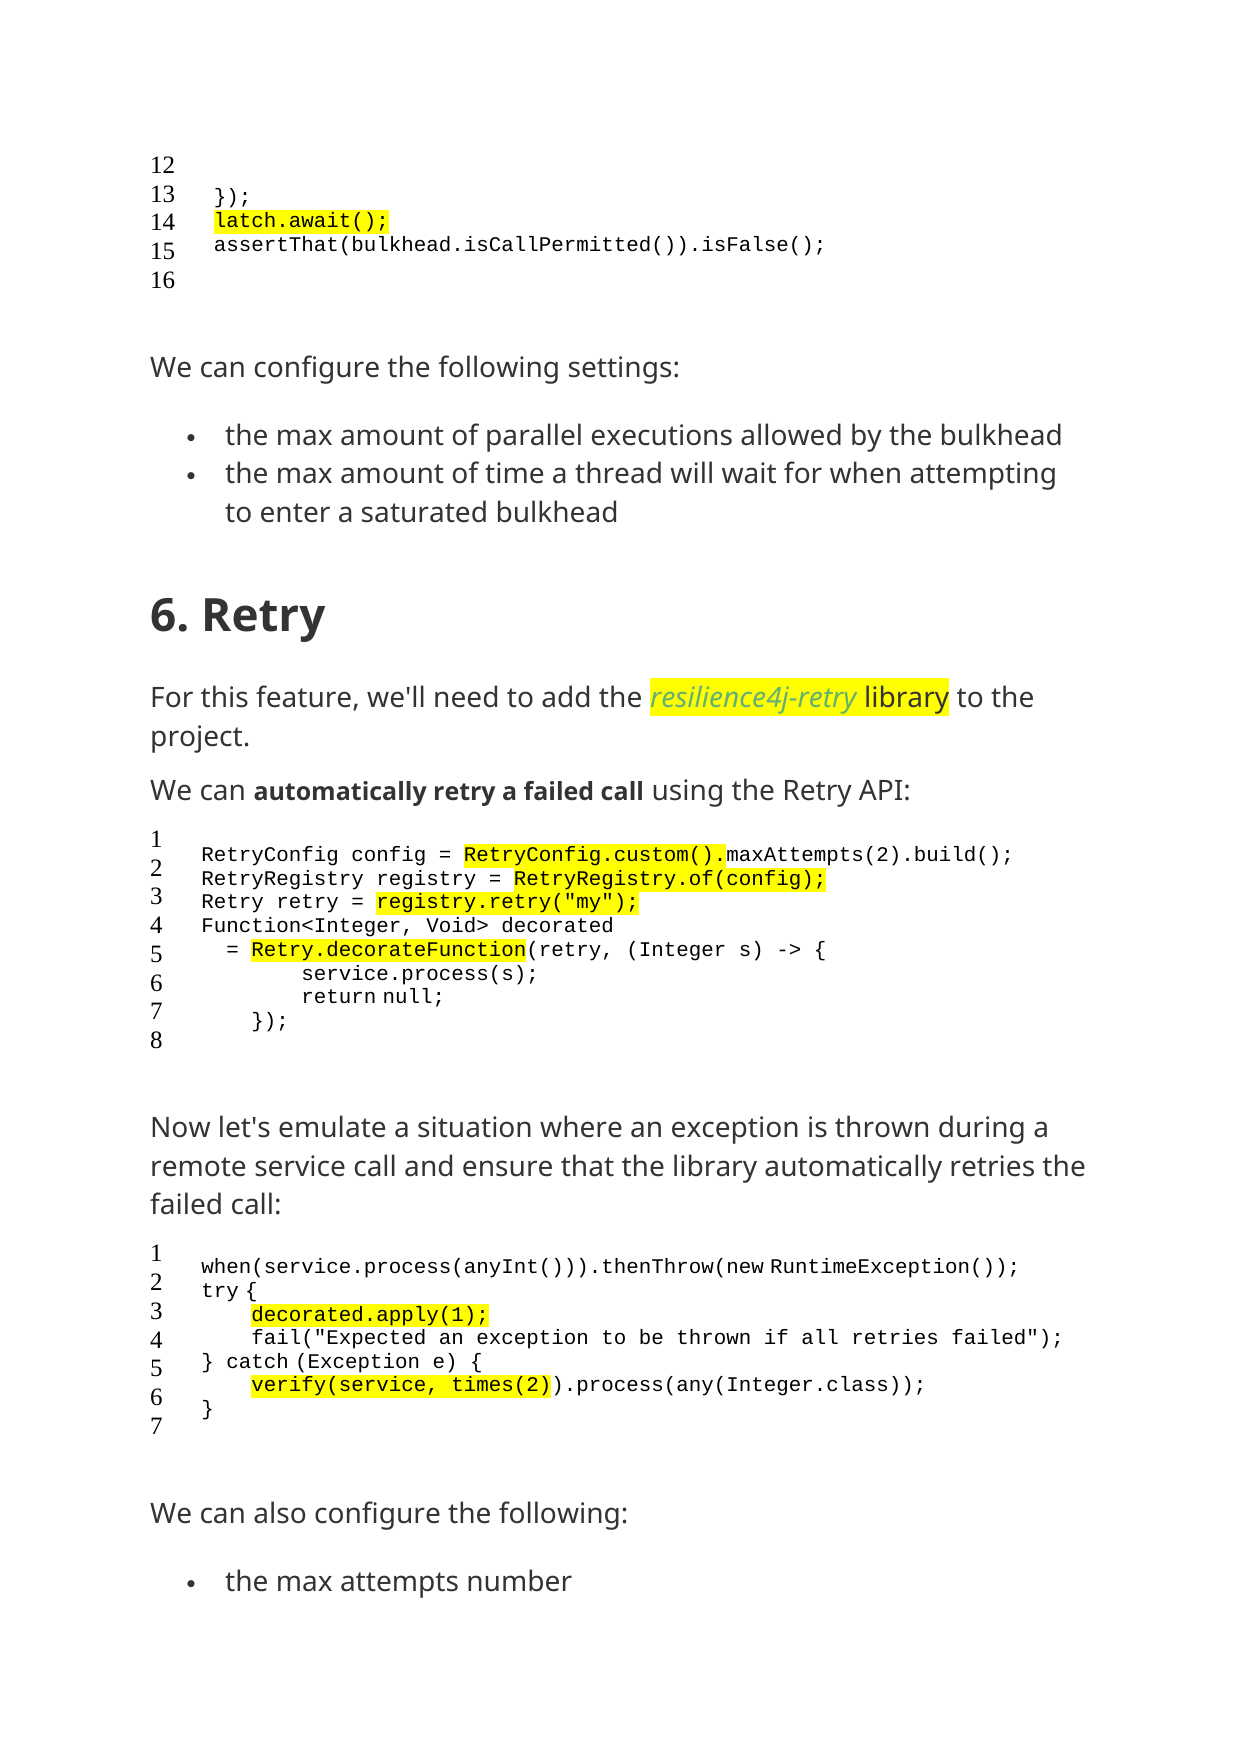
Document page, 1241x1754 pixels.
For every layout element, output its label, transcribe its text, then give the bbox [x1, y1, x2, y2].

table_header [150, 150, 214, 294]
list the max attempts number [187, 1561, 1090, 1599]
table_header 1 2 3 4 5 6 7 [150, 1239, 201, 1440]
text We can automatically retry a failed call using the Retry API: [150, 770, 1090, 808]
text We can configure the following settings: [150, 348, 1090, 386]
text 6. Retry [150, 583, 1090, 645]
table_header when(service.process(anyInt())).thenThrow(new RuntimeException()); try { decorated.apply(1); fail("Expected an exception to be thrown if all retries failed"); } catch (Exception e) { verify(service, times(2)).process(any(Integer.class)); } [201, 1239, 1240, 1440]
list the max amount of parallel executions allowed by the bulkhead [187, 415, 1090, 453]
text Now let's emulate a situation where an exception is thrown during a remote service call and ensure that the library automatically retries the failed call: [150, 1108, 1090, 1223]
table_header 1 2 3 4 5 6 7 8 [150, 824, 201, 1054]
text We can also configure the following: [150, 1494, 1090, 1532]
list the max amount of time a thread will wait for when attempting to enter a saturated bulkhead [187, 453, 1090, 530]
table_header RetryConfig config = RetryConfig.custom().maxAttempts(2).build(); RetryRegistry registry = RetryRegistry.of(config); Retry retry = registry.retry("my"); Function<Integer, Void> decorated = Retry.decorateFunction(retry, (Integer s) -> { service.process(s); return null; }); [201, 824, 1240, 1054]
text For this feature, we'll need to add the resilience4j-retry library to the project. [150, 678, 1090, 754]
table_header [214, 150, 1240, 294]
